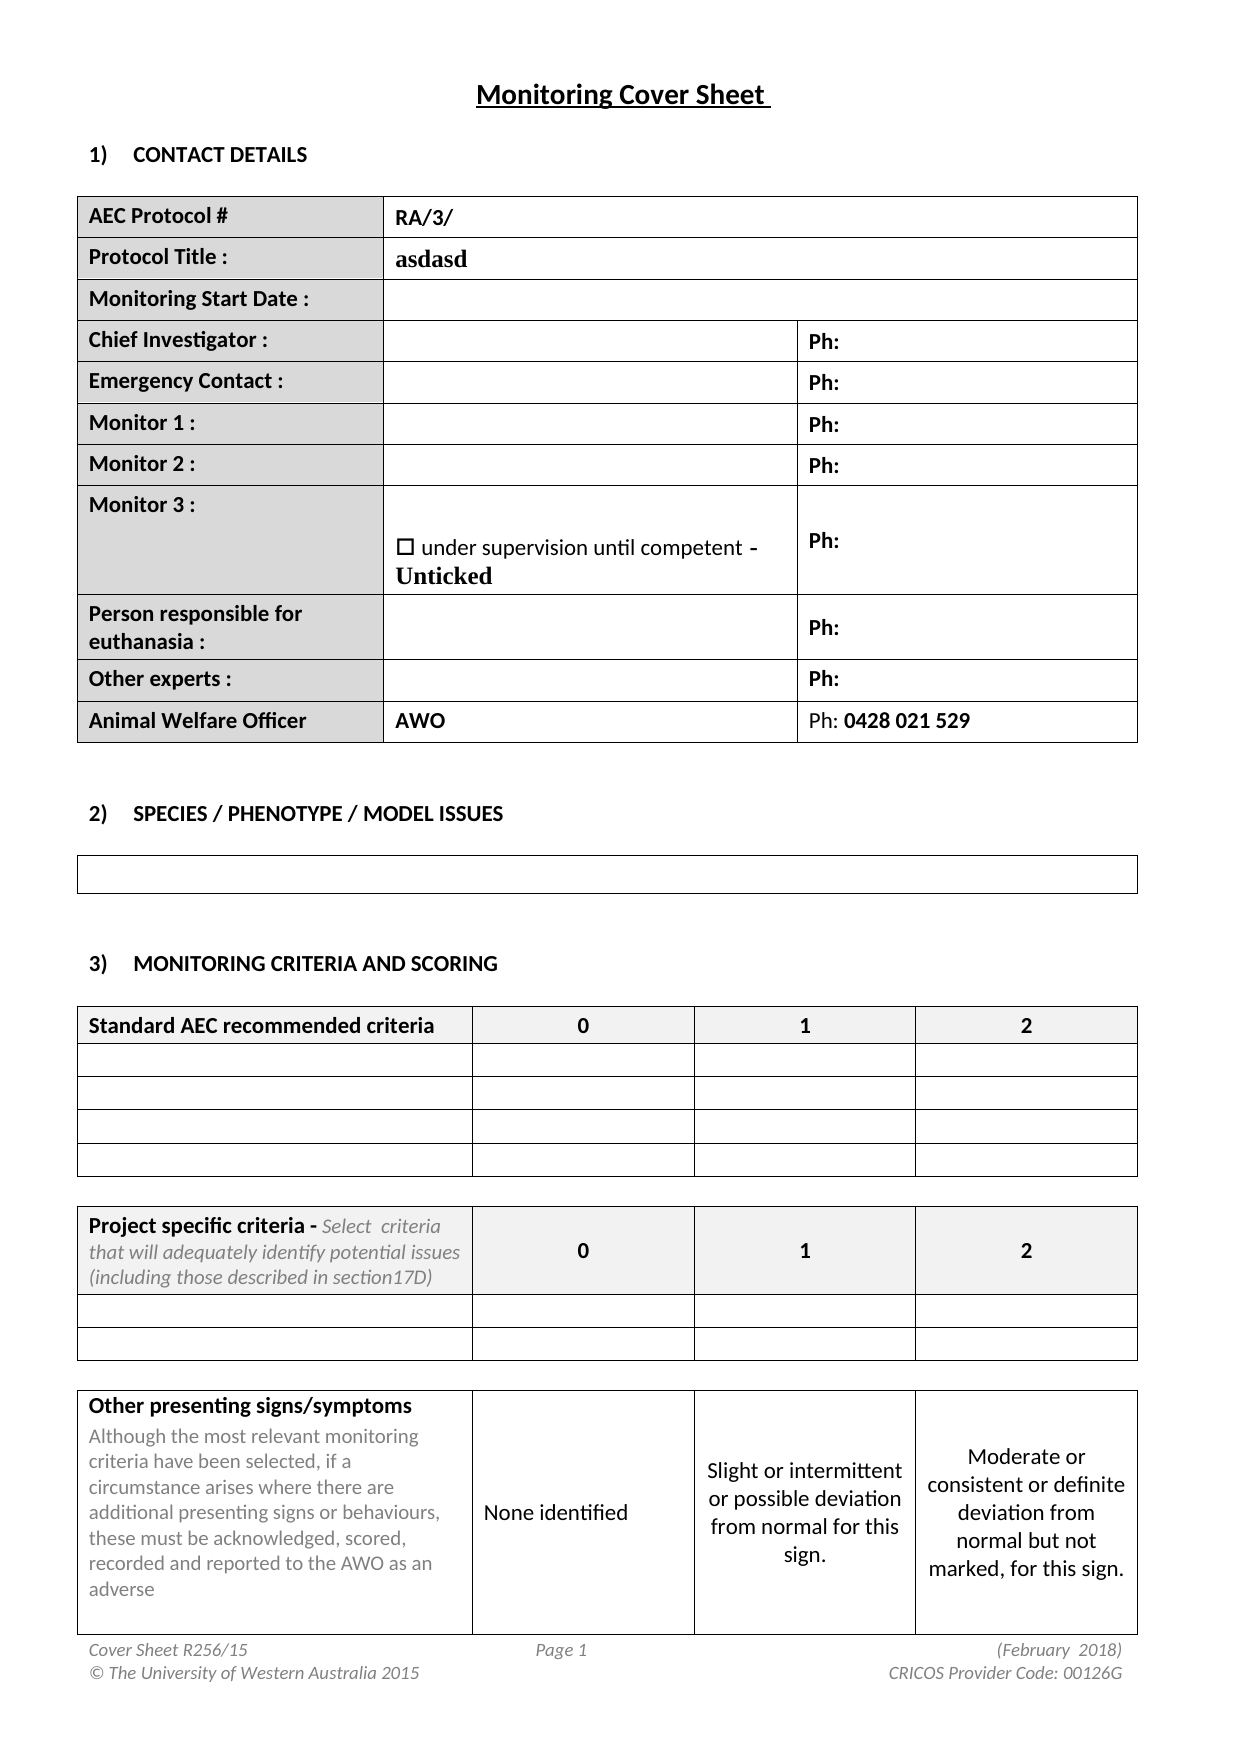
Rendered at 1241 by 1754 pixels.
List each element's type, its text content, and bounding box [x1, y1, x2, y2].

table_cell Ph: [798, 595, 1137, 659]
table_cell Ph: [798, 445, 1137, 485]
table_cell [473, 1077, 694, 1109]
list MONITORING CRITERIA AND SCORING [89, 949, 1152, 977]
table_cell Person responsible for euthanasia : [78, 595, 383, 659]
table_cell [384, 321, 797, 361]
text Monitoring Cover Sheet [89, 76, 1152, 112]
table_cell [916, 1044, 1137, 1076]
table_header AEC Protocol # [78, 197, 383, 237]
table_header RA/3/ [384, 197, 1137, 237]
table_cell Monitoring Start Date : [78, 280, 383, 320]
table_header Other presenting signs/symptoms Although the most relevant monitoring criteria have been selected, if a circumstance arises where there are additional presenting signs or behaviours, these must be acknowledged, scored, recorded and reported to the AWO as an adverse [78, 1391, 472, 1633]
table_cell [473, 1044, 694, 1076]
table_cell Ph: 0428 021 529 [798, 702, 1137, 742]
table_cell [473, 1110, 694, 1143]
table_cell [78, 1144, 472, 1176]
table_cell under supervision until competent - Unticked [384, 527, 797, 594]
table_cell Monitor 1 : [78, 404, 383, 444]
table_cell [695, 1295, 915, 1327]
table_header [78, 856, 1137, 892]
table_cell [78, 1044, 472, 1076]
table_cell Emergency Contact : [78, 362, 383, 402]
table_cell [473, 1295, 694, 1327]
table_cell [78, 1110, 472, 1143]
table_cell [384, 362, 797, 402]
table_header Moderate or consistent or definite deviation from normal but not marked, for this sign. [916, 1391, 1137, 1633]
table_cell AWO [384, 702, 797, 742]
table_cell Ph: [798, 404, 1137, 444]
table_header 0 [473, 1007, 694, 1043]
table_cell Other experts : [78, 660, 383, 701]
table_cell [916, 1295, 1137, 1327]
table_cell Monitor 2 : [78, 445, 383, 485]
table_header Project specific criteria - Select criteria that will adequately identify potential issues (including those described in section17D) [78, 1207, 472, 1294]
table_cell [473, 1144, 694, 1176]
table_cell Ph: [798, 486, 1137, 594]
table_cell Chief Investigator : [78, 321, 383, 361]
table_cell Ph: [798, 362, 1137, 402]
table_cell Ph: [798, 321, 1137, 361]
table_header 2 [916, 1007, 1137, 1043]
list CONTACT DETAILS [89, 140, 1152, 168]
table_header 1 [695, 1007, 915, 1043]
table_cell [384, 486, 797, 527]
table_header 0 [473, 1207, 694, 1294]
table_cell asdasd [384, 238, 1137, 278]
table_cell [384, 445, 797, 485]
table_header 1 [695, 1207, 915, 1294]
table_header Slight or intermittent or possible deviation from normal for this sign. [695, 1391, 915, 1633]
table_cell [916, 1328, 1137, 1360]
table_cell [384, 280, 1137, 320]
table_cell [78, 1328, 472, 1360]
table_header Standard AEC recommended criteria [78, 1007, 472, 1043]
table_cell Ph: [798, 660, 1137, 701]
table_cell [916, 1110, 1137, 1143]
table_cell Protocol Title : [78, 238, 383, 278]
table_cell [384, 404, 797, 444]
table_cell [695, 1144, 915, 1176]
table_cell [78, 1295, 472, 1327]
table_cell [78, 1077, 472, 1109]
table_cell [473, 1328, 694, 1360]
table_cell Animal Welfare Officer [78, 702, 383, 742]
table_cell [695, 1110, 915, 1143]
table_cell [916, 1144, 1137, 1176]
table_cell [695, 1077, 915, 1109]
table_header None identified [473, 1391, 694, 1633]
table_cell [384, 595, 797, 659]
table_cell Monitor 3 : [78, 486, 383, 594]
table_cell [384, 660, 797, 701]
table_cell [695, 1328, 915, 1360]
table_header 2 [916, 1207, 1137, 1294]
table_cell [916, 1077, 1137, 1109]
table_cell [695, 1044, 915, 1076]
list SPECIES / PHENOTYPE / MODEL ISSUES [89, 799, 1152, 827]
